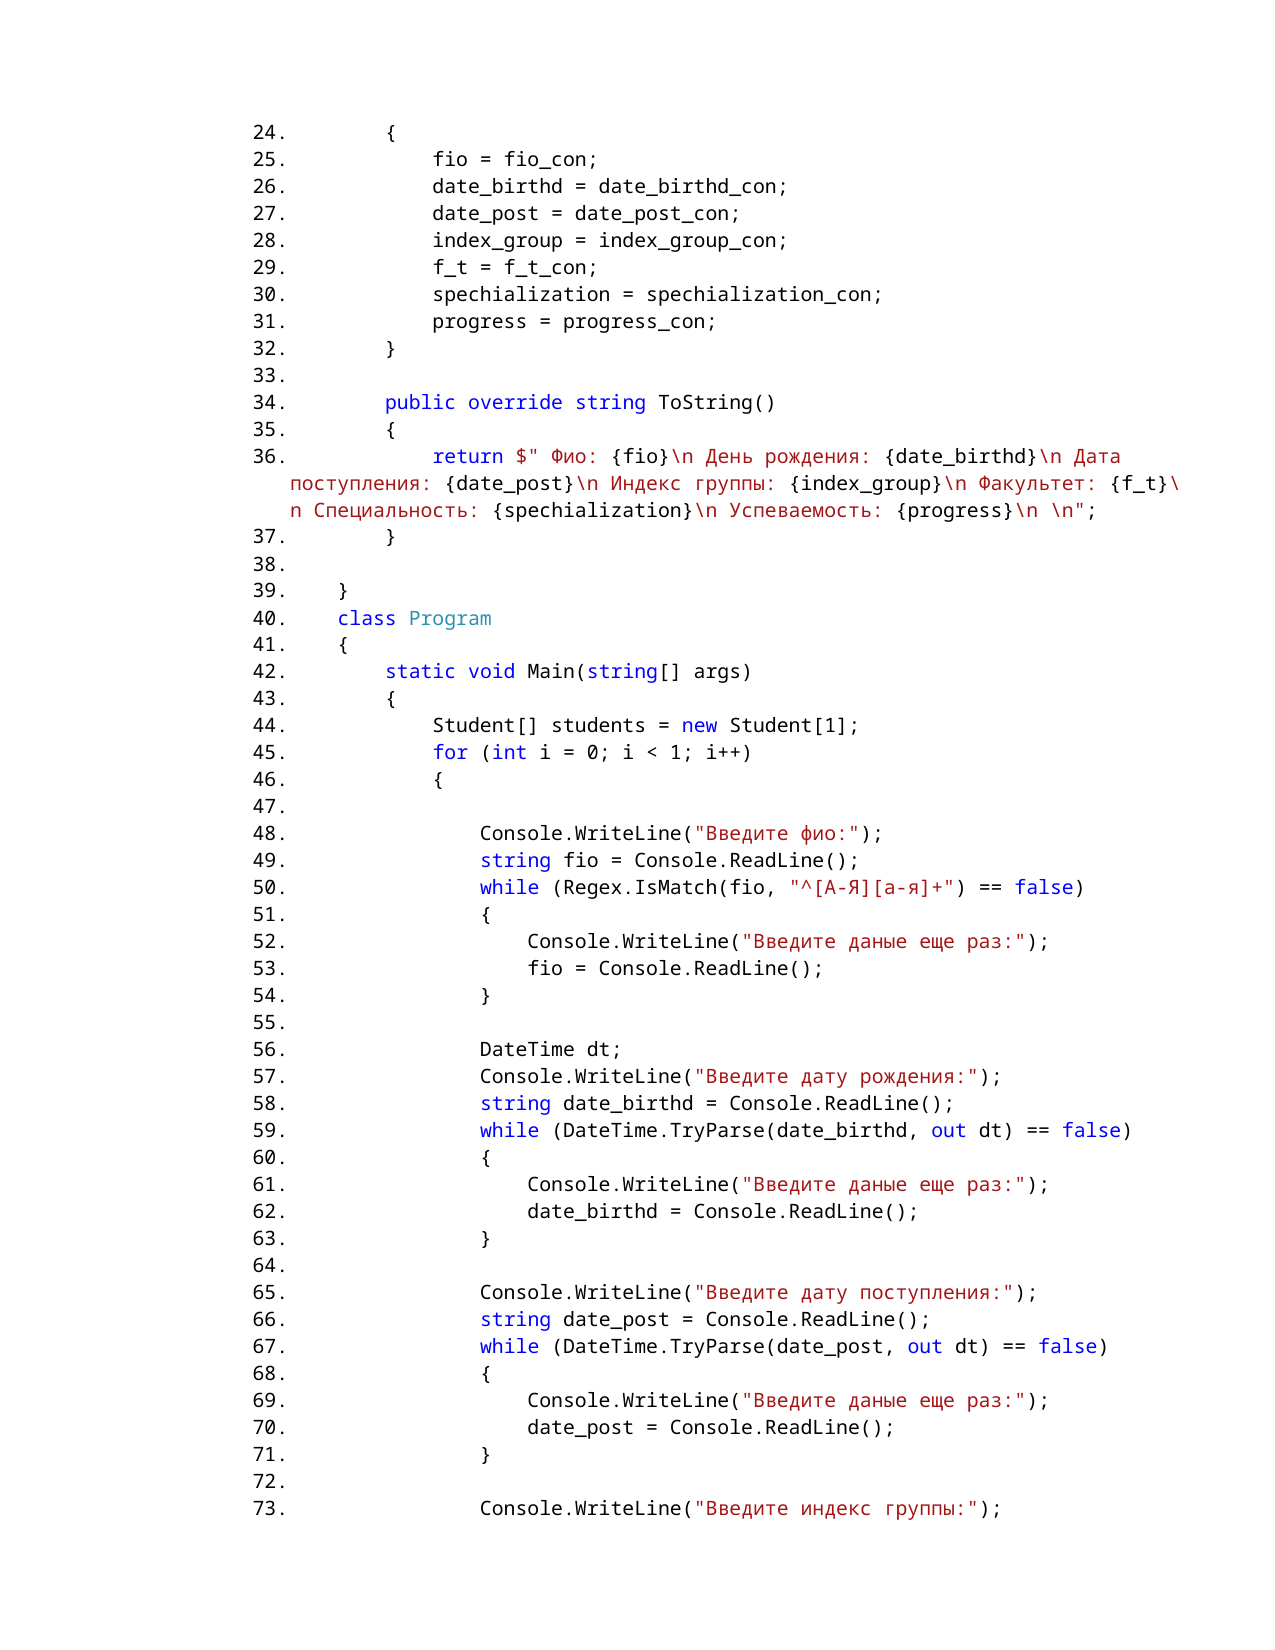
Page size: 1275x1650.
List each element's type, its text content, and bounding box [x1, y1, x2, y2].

list class Program [252, 604, 1186, 631]
list index_group = index_group_con; [252, 226, 1186, 253]
list date_post = Console.ReadLine(); [252, 1413, 1186, 1440]
list Console.WriteLine("Введите даные еще раз:"); [252, 927, 1186, 954]
list progress = progress_con; [252, 307, 1186, 334]
list while (DateTime.TryParse(date_birthd, out dt) == false) [252, 1116, 1186, 1143]
list Console.WriteLine("Введите даные еще раз:"); [252, 1170, 1186, 1197]
list spechialization = spechialization_con; [252, 280, 1186, 307]
list date_birthd = date_birthd_con; [252, 172, 1186, 199]
list while (DateTime.TryParse(date_post, out dt) == false) [252, 1332, 1186, 1359]
list f_t = f_t_con; [252, 253, 1186, 280]
list static void Main(string[] args) [252, 658, 1186, 685]
list { [252, 631, 1186, 658]
list Console.WriteLine("Введите дату поступления:"); [252, 1278, 1186, 1305]
list } [252, 334, 1186, 361]
list { [252, 1143, 1186, 1170]
list return $" Фио: {fio}\n День рождения: {date_birthd}\n Дата поступления: {date_post}\n Индекс группы: {index_group}\n Факультет: {f_t}\n Специальность: {spechialization}\n Успеваемость: {progress}\n \n"; [252, 442, 1186, 523]
list } [252, 523, 1186, 550]
list { [252, 766, 1186, 793]
list { [252, 901, 1186, 927]
list } [252, 981, 1186, 1008]
list string fio = Console.ReadLine(); [252, 847, 1186, 873]
list date_post = date_post_con; [252, 199, 1186, 226]
list Console.WriteLine("Введите индекс группы:"); [252, 1494, 1186, 1521]
list fio = Console.ReadLine(); [252, 954, 1186, 981]
list } [252, 1440, 1186, 1467]
list fio = fio_con; [252, 145, 1186, 172]
list { [252, 1359, 1186, 1386]
list { [252, 118, 1186, 145]
list Student[] students = new Student[1]; [252, 712, 1186, 739]
list public override string ToString() [252, 388, 1186, 415]
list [252, 1386, 1186, 1413]
list } [252, 1224, 1186, 1251]
list { [252, 685, 1186, 712]
list Console.WriteLine("Введите дату рождения:"); [252, 1062, 1186, 1089]
list } [252, 577, 1186, 604]
list string date_birthd = Console.ReadLine(); [252, 1089, 1186, 1116]
list { [252, 415, 1186, 442]
list string date_post = Console.ReadLine(); [252, 1305, 1186, 1332]
list Console.WriteLine("Введите фио:"); [252, 819, 1186, 847]
list date_birthd = Console.ReadLine(); [252, 1197, 1186, 1224]
list DateTime dt; [252, 1035, 1186, 1062]
list while (Regex.IsMatch(fio, "^[А-Я][a-я]+") == false) [252, 873, 1186, 901]
list for (int i = 0; i < 1; i++) [252, 739, 1186, 766]
